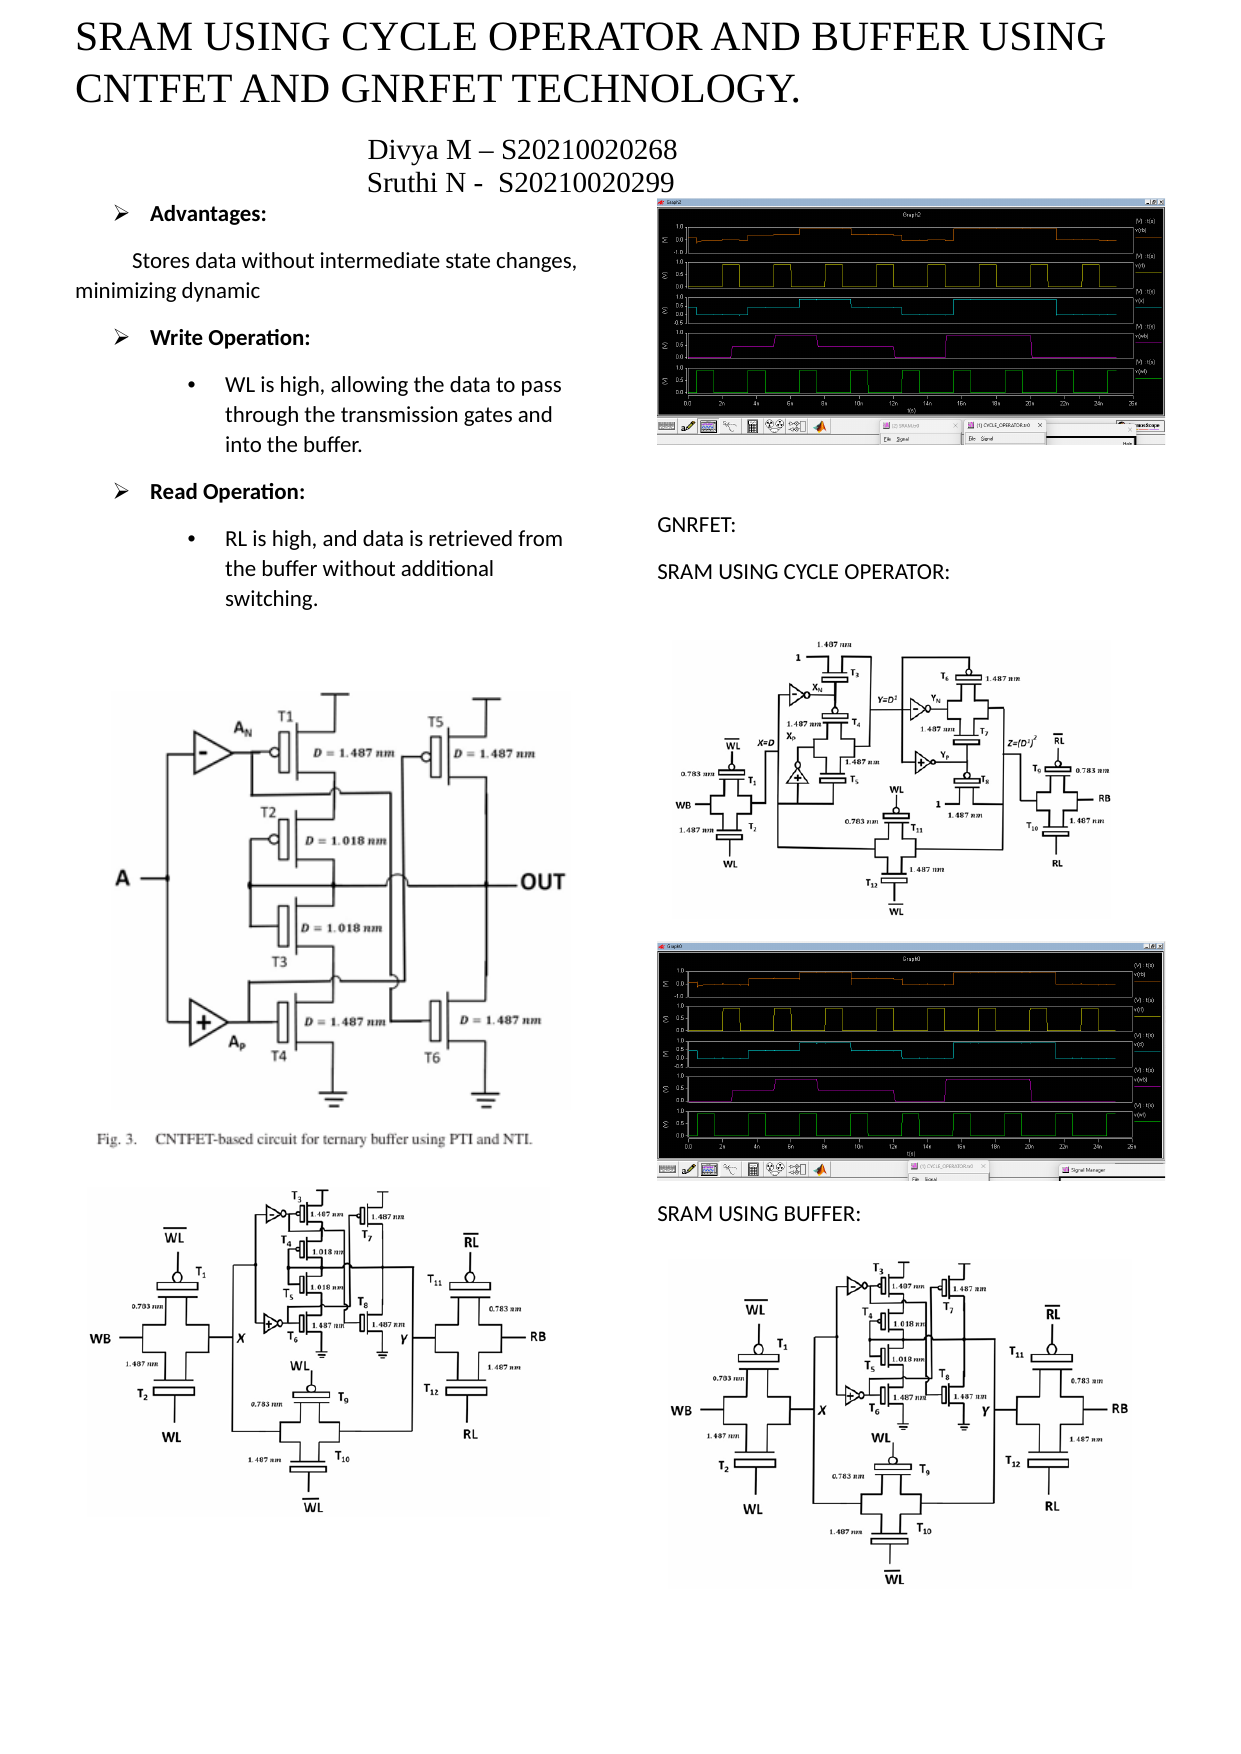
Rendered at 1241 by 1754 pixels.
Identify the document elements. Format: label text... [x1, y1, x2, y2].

picture [75, 1174, 584, 1523]
list RL is high, and data is retrieved from the buffer without additional switching. [187, 524, 583, 612]
text GNRFET: [657, 510, 1165, 538]
list WL is high, allowing the data to pass through the transmission gates and into the buffer. [187, 370, 583, 458]
picture [657, 941, 1166, 1181]
picture [75, 678, 584, 1156]
text Stores data without intermediate state changes, minimizing dynamic [75, 246, 583, 304]
list Read Operation: [112, 477, 583, 505]
list Write Operation: [112, 323, 583, 351]
picture [657, 1246, 1166, 1595]
text SRAM USING BUFFER: [657, 1199, 1165, 1228]
text SRAM USING CYCLE OPERATOR: [657, 557, 1165, 585]
picture [657, 603, 1166, 923]
picture [657, 198, 1166, 445]
list Advantages: [112, 199, 583, 227]
